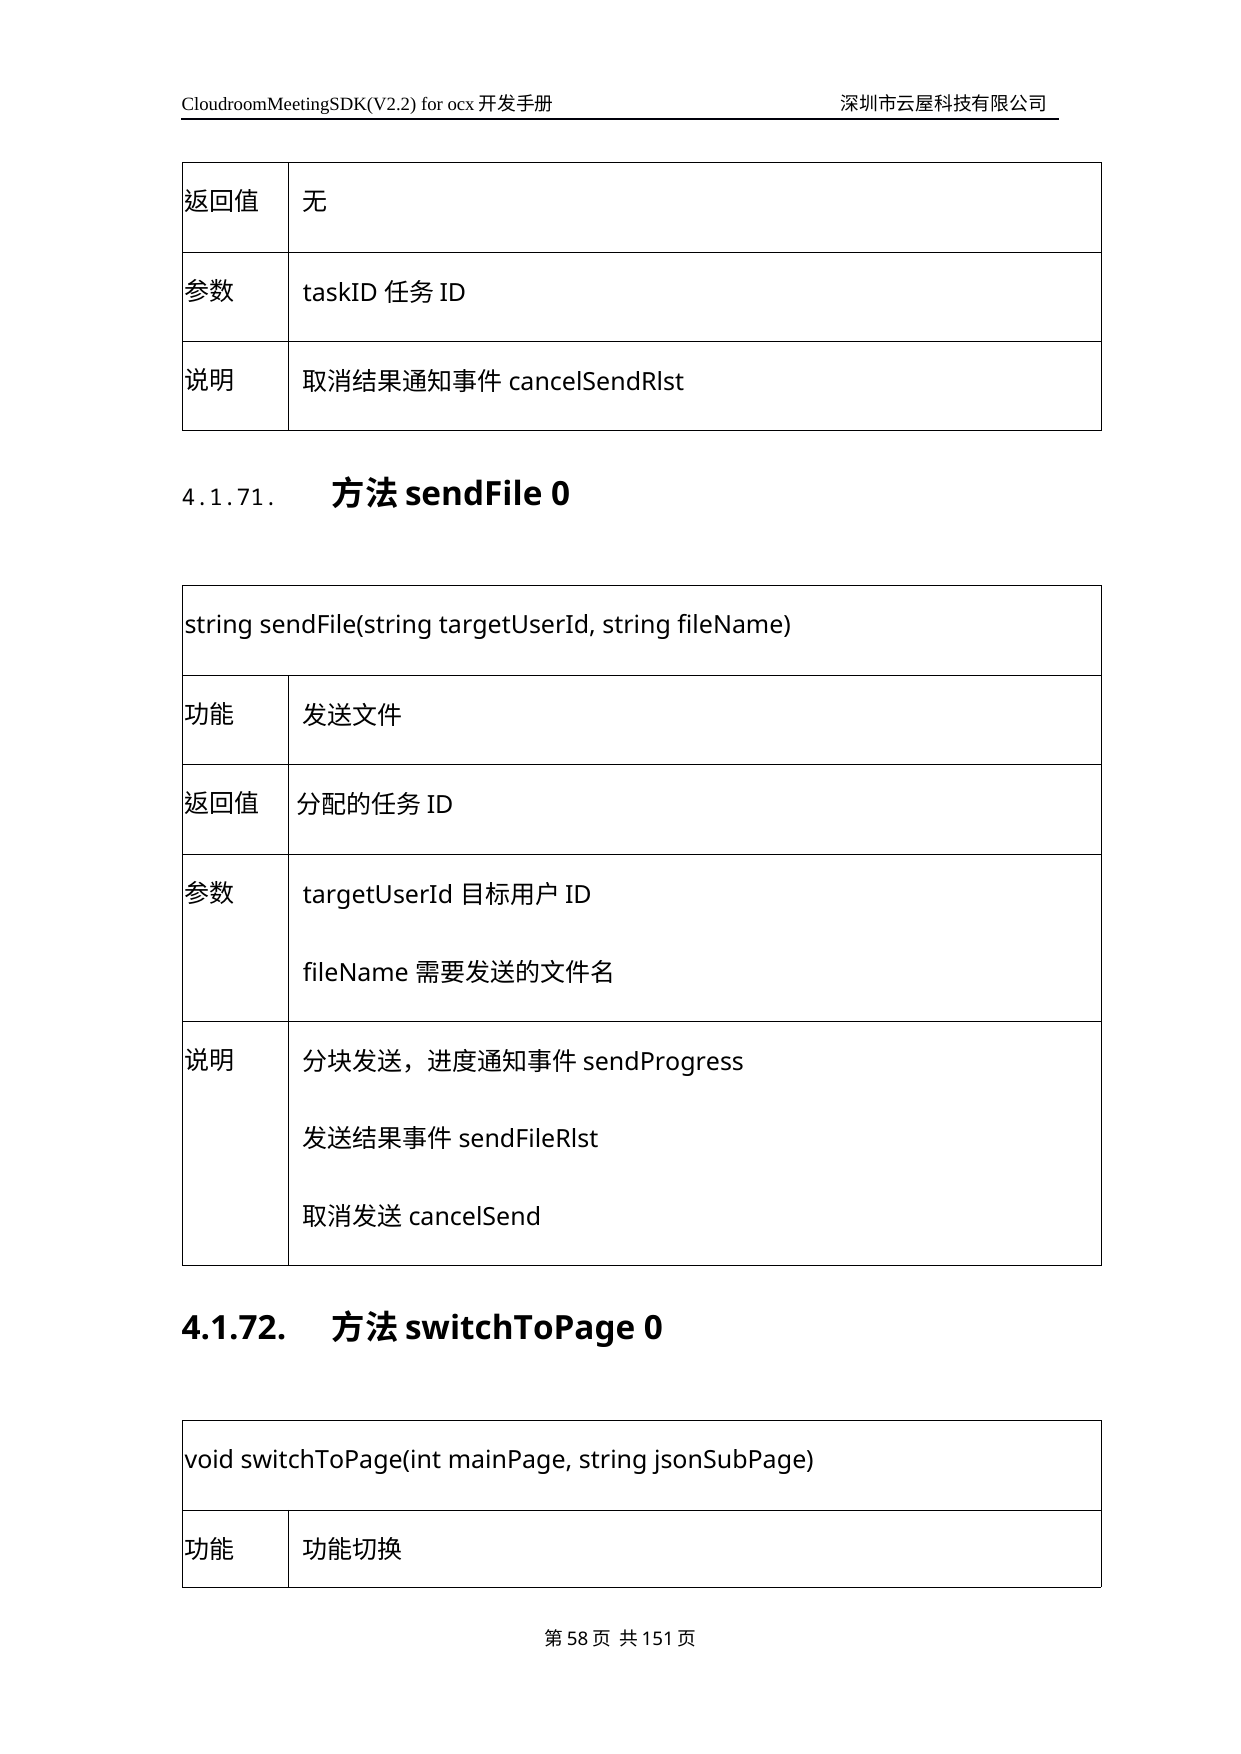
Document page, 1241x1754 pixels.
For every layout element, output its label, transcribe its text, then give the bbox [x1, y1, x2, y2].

table_cell 参数 [183, 855, 288, 1021]
table_cell 说明 [183, 342, 288, 430]
table_cell 功能切换 [289, 1511, 1101, 1587]
subtitle 方法sendFile 0 [181, 458, 1059, 523]
table_cell 功能 [183, 676, 288, 764]
table_header string sendFile(string targetUserId, string fileName) [183, 586, 1101, 675]
table_cell 功能 [183, 1511, 288, 1587]
table_cell targetUserId 目标用户ID fileName 需要发送的文件名 [289, 855, 1101, 1021]
table_cell 返回值 [183, 765, 288, 854]
table_cell 说明 [183, 1022, 288, 1265]
table_cell 取消结果通知事件 cancelSendRlst [289, 342, 1101, 430]
table_cell 无 [289, 163, 1101, 251]
table_cell 发送文件 [289, 676, 1101, 764]
table_cell 分块发送，进度通知事件sendProgress 发送结果事件 sendFileRlst 取消发送 cancelSend [289, 1022, 1101, 1265]
table_cell 分配的任务ID [289, 765, 1101, 854]
table_cell taskID 任务ID [289, 253, 1101, 341]
table_header void switchToPage(int mainPage, string jsonSubPage) [183, 1421, 1101, 1510]
table_cell 参数 [183, 253, 288, 341]
table_cell 返回值 [183, 163, 288, 251]
subtitle 方法switchToPage 0 [181, 1293, 1059, 1358]
